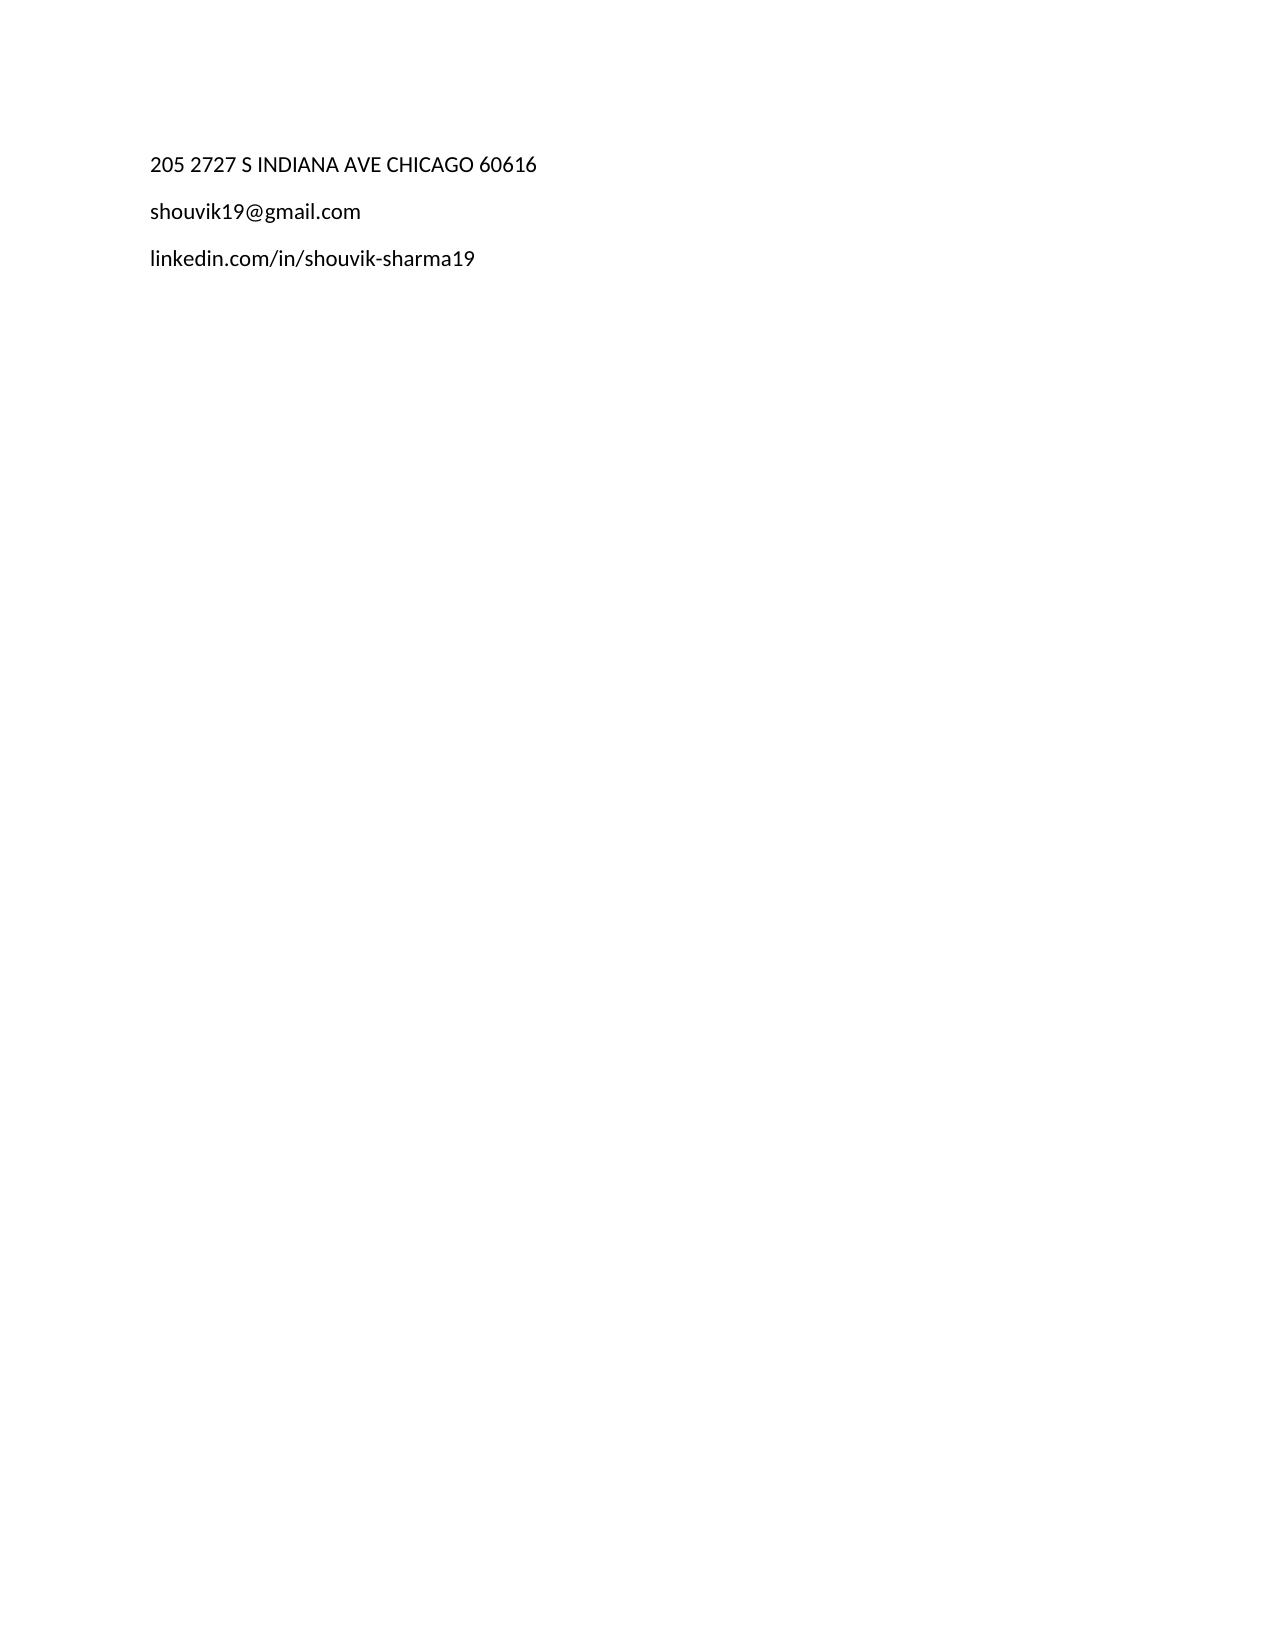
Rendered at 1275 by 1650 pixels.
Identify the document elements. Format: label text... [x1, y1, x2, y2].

text 205 2727 S INDIANA AVE CHICAGO 60616 [150, 150, 1125, 178]
text linkedin.com/in/shouvik-sharma19 [150, 244, 1125, 272]
text shouvik19@gmail.com [150, 197, 1125, 225]
